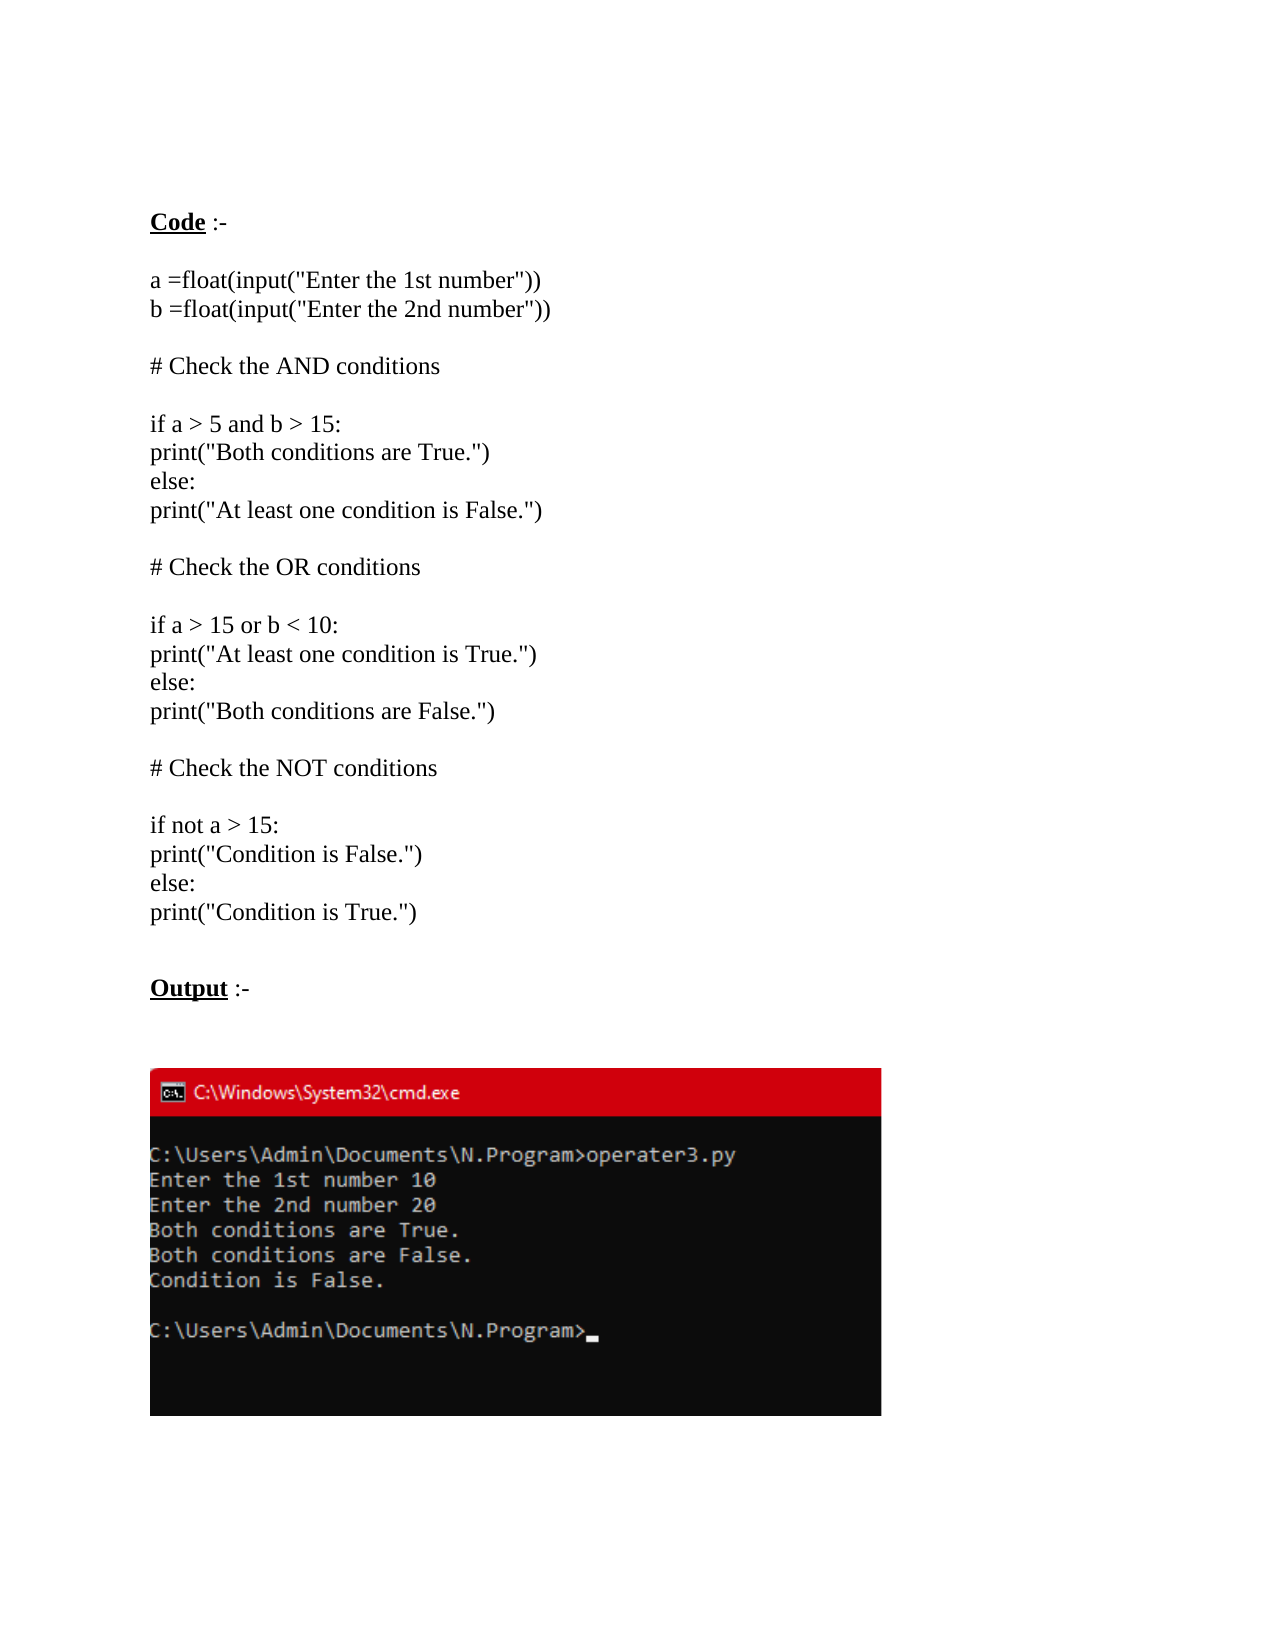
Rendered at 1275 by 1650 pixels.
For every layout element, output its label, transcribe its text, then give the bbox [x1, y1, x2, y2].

text print("Both conditions are False.") [150, 696, 1125, 725]
text print("At least one condition is False.") [150, 495, 1125, 524]
text b =float(input("Enter the 2nd number")) [150, 294, 1125, 322]
text print("Condition is True.") [150, 897, 1125, 926]
text Output :- [150, 973, 1125, 1002]
text if a > 15 or b < 10: [150, 610, 1125, 639]
text # Check the AND conditions [150, 351, 1125, 380]
text # Check the NOT conditions [150, 753, 1125, 782]
text if a > 5 and b > 15: [150, 409, 1125, 437]
text else: [150, 466, 1125, 495]
text if not a > 15: [150, 811, 1125, 839]
text print("Condition is False.") [150, 839, 1125, 868]
text Code :- [150, 207, 1125, 236]
text a =float(input("Enter the 1st number")) [150, 265, 1125, 294]
text print("At least one condition is True.") [150, 639, 1125, 667]
text else: [150, 667, 1125, 696]
text print("Both conditions are True.") [150, 437, 1125, 466]
picture [150, 1068, 882, 1416]
text else: [150, 868, 1125, 897]
text # Check the OR conditions [150, 552, 1125, 581]
